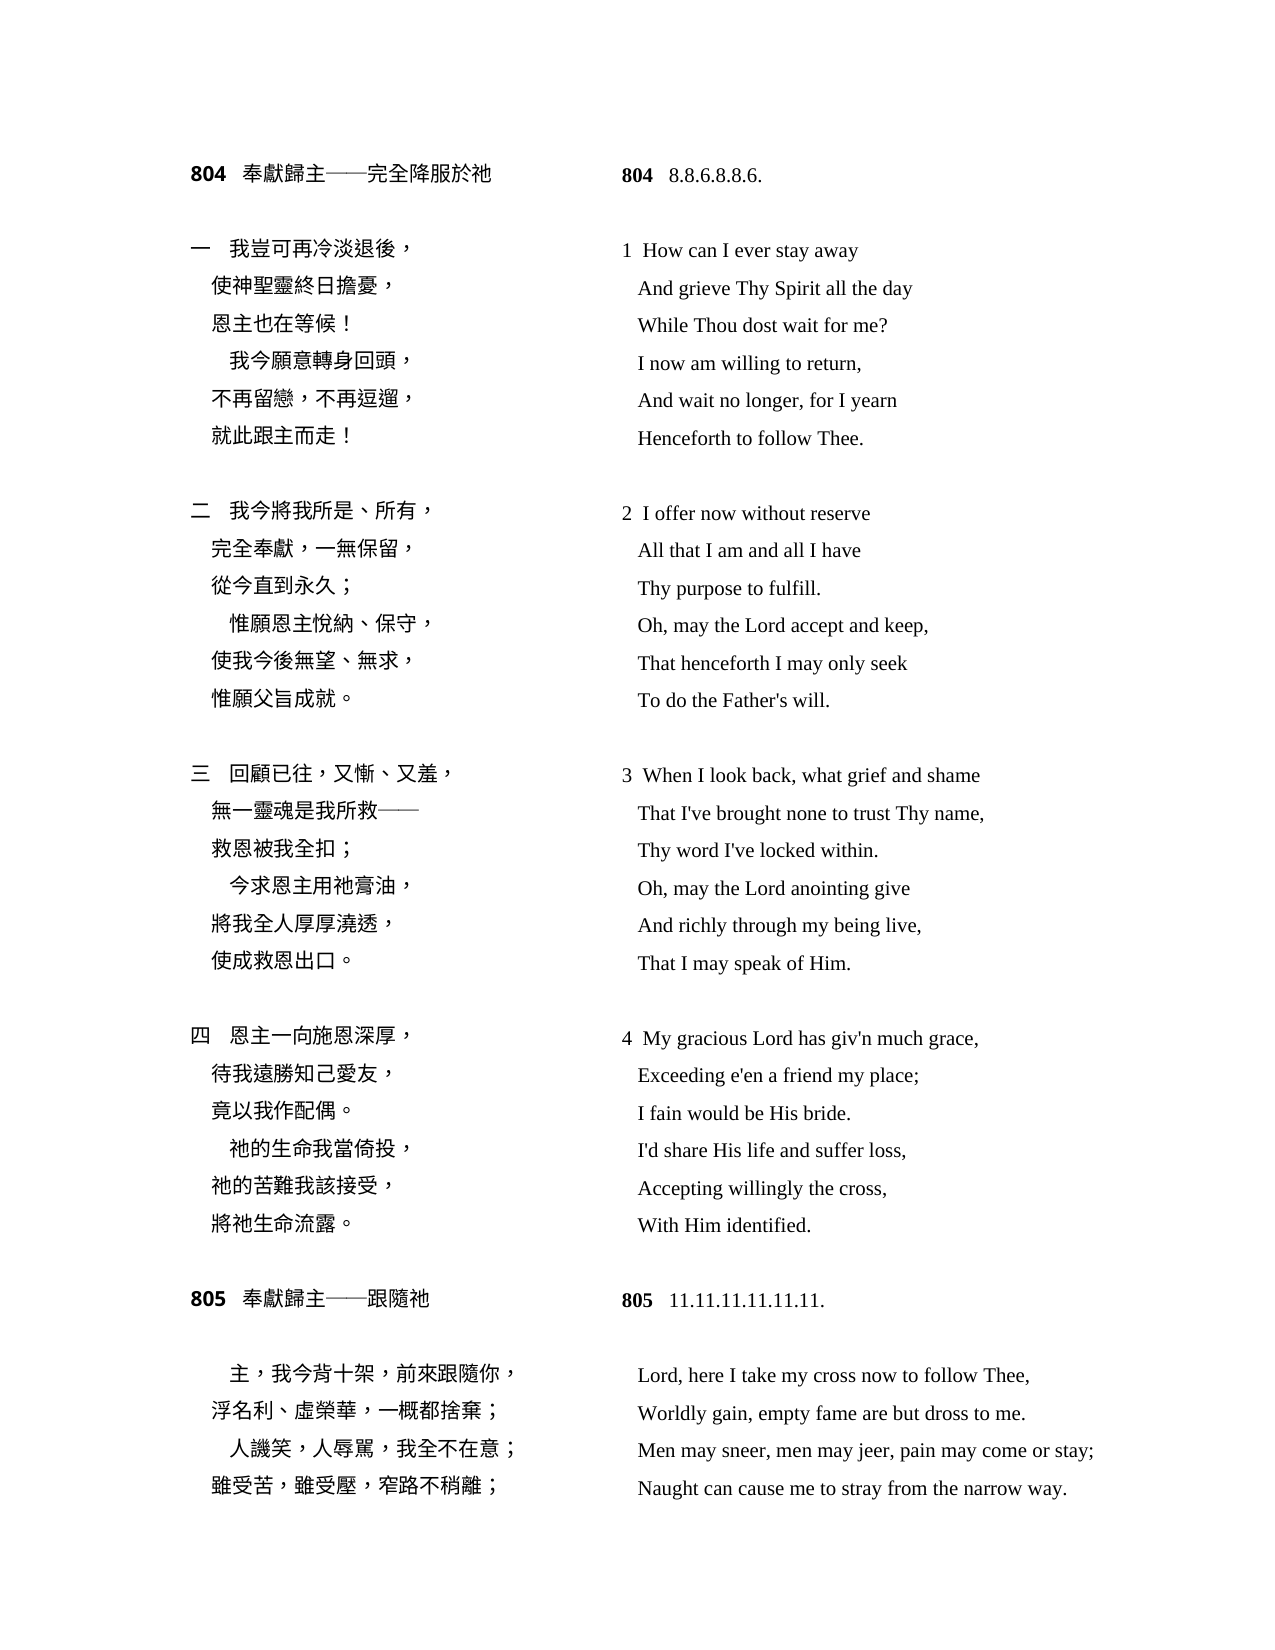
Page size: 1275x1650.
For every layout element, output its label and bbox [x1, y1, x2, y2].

table_header [619, 150, 1200, 1500]
table_header [188, 150, 619, 1500]
